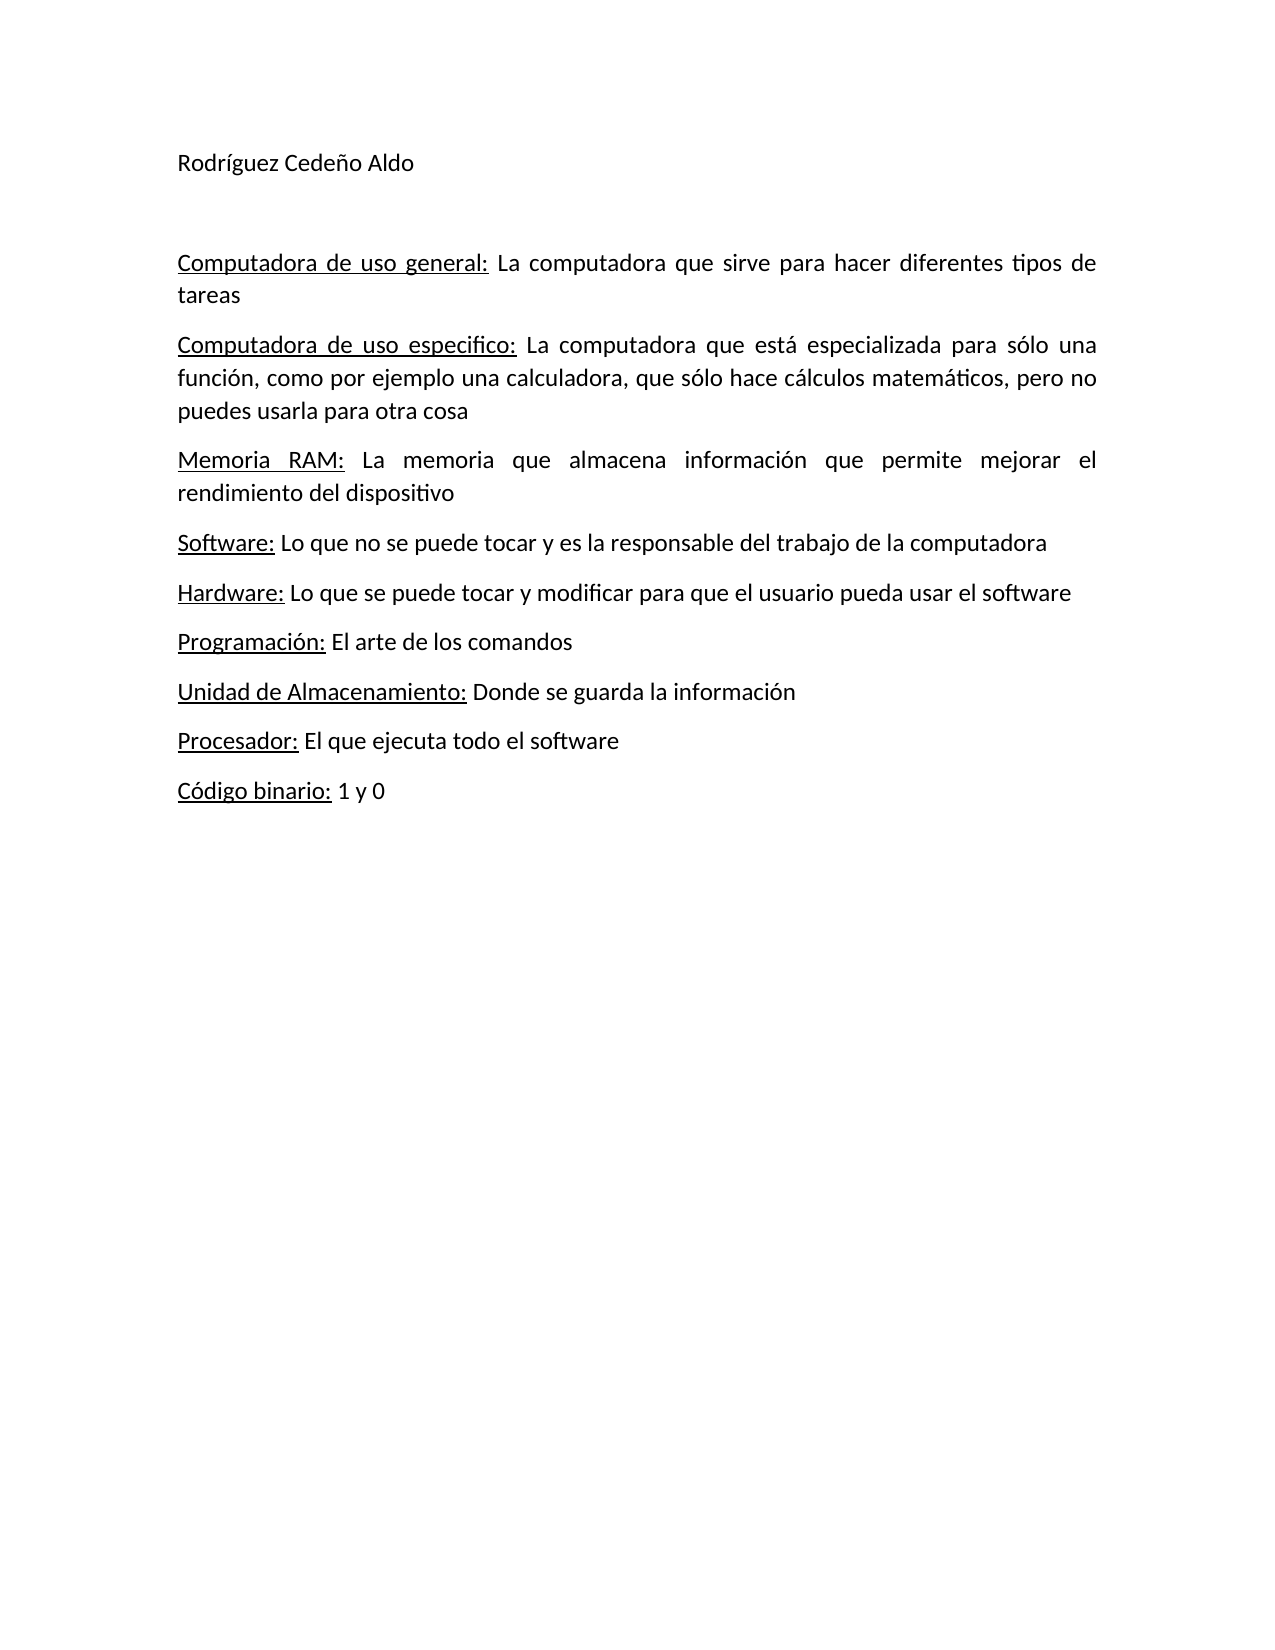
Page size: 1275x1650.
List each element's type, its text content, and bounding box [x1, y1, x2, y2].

text Memoria RAM: La memoria que almacena información que permite mejorar el rendimiento del dispositivo [177, 445, 1098, 508]
text Computadora de uso general: La computadora que sirve para hacer diferentes tipos de tareas [177, 247, 1098, 310]
text Unidad de Almacenamiento: Donde se guarda la información [177, 676, 1098, 706]
text Hardware: Lo que se puede tocar y modificar para que el usuario pueda usar el software [177, 577, 1098, 607]
text Código binario: 1 y 0 [177, 775, 1098, 806]
text Rodríguez Cedeño Aldo [177, 148, 1098, 178]
text Programación: El arte de los comandos [177, 626, 1098, 657]
text Computadora de uso especifico: La computadora que está especializada para sólo una función, como por ejemplo una calculadora, que sólo hace cálculos matemáticos, pero no puedes usarla para otra cosa [177, 329, 1098, 426]
text Software: Lo que no se puede tocar y es la responsable del trabajo de la computadora [177, 527, 1098, 558]
text Procesador: El que ejecuta todo el software [177, 726, 1098, 756]
